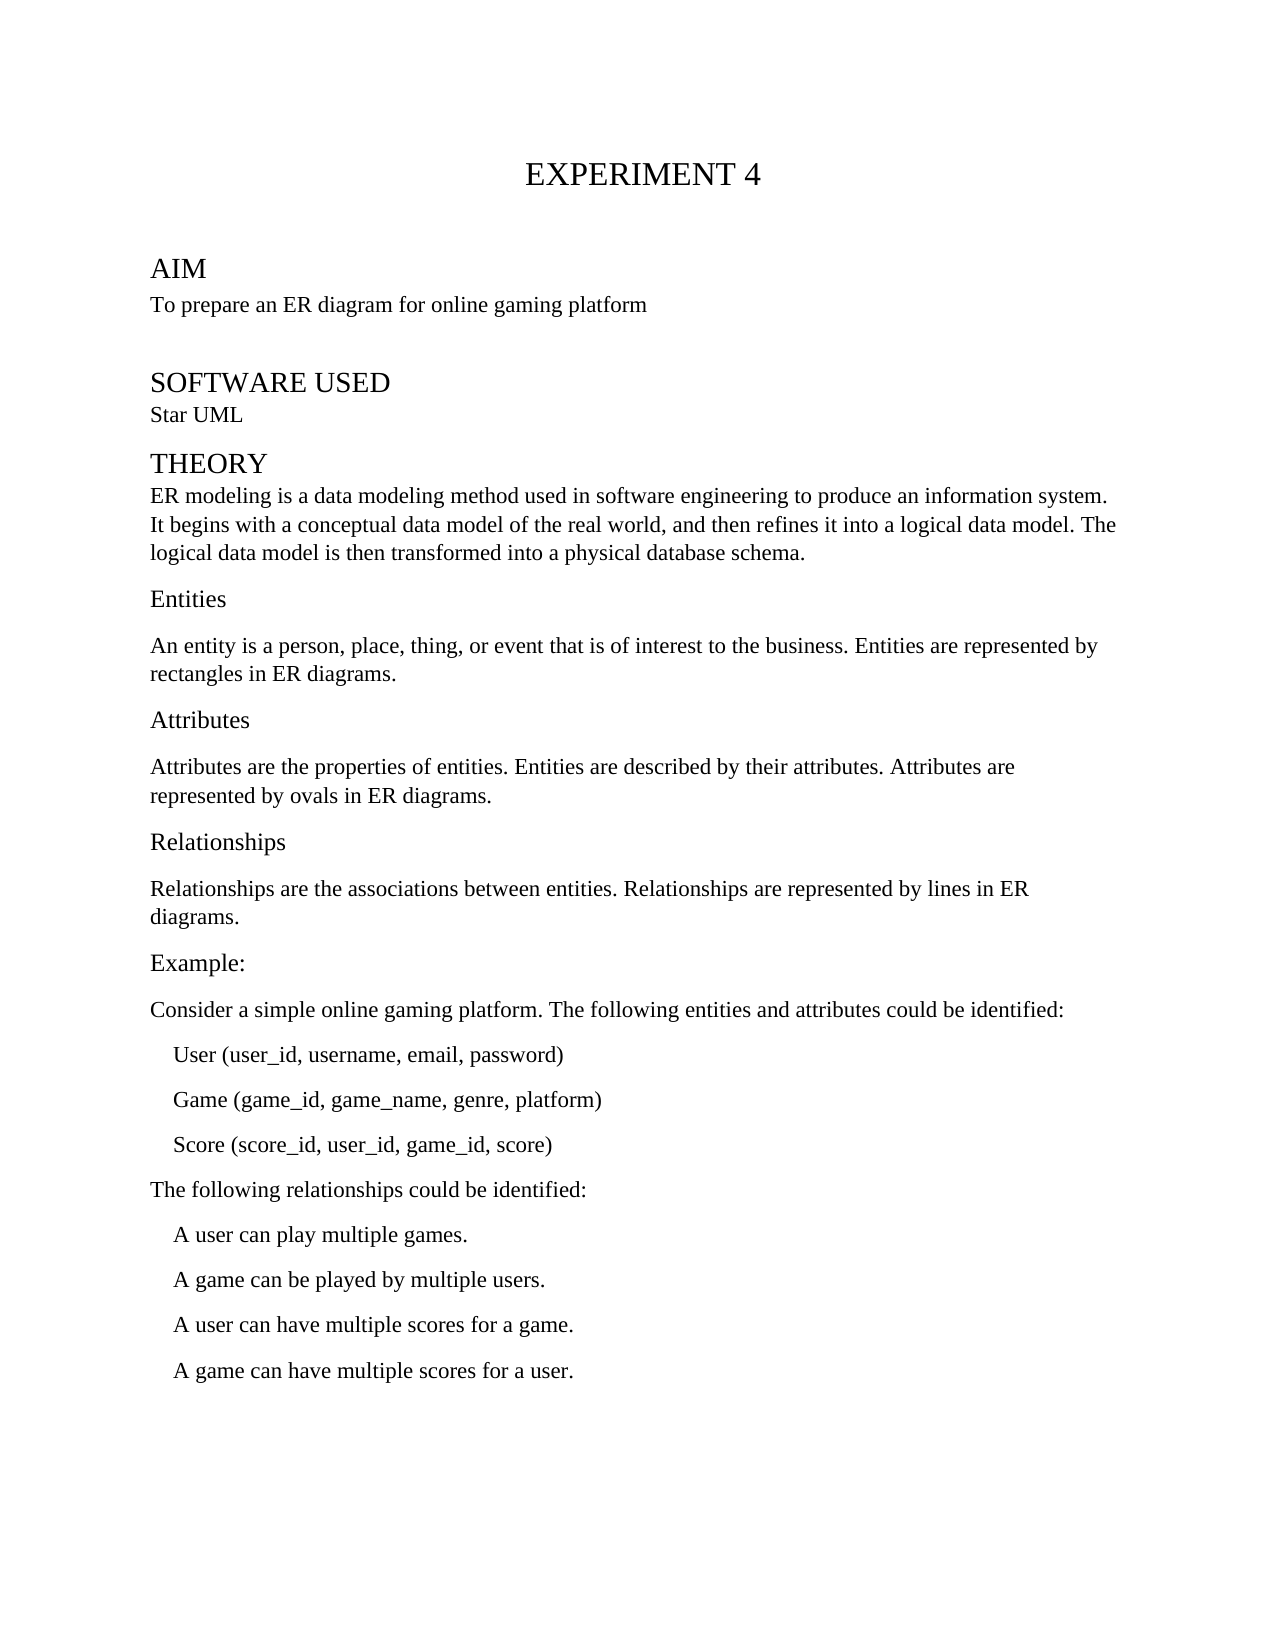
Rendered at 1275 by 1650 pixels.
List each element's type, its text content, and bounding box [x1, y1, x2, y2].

text Score (score_id, user_id, game_id, score) [150, 1131, 1125, 1157]
subtitle EXPERIMENT 4 [450, 154, 1125, 192]
subtitle THEORY [150, 446, 1125, 480]
text A game can be played by multiple users. [150, 1266, 1125, 1293]
text An entity is a person, place, thing, or event that is of interest to the business. Entities are represented by rectangles in ER diagrams. [150, 632, 1125, 687]
text Attributes [150, 706, 1125, 734]
text Entities [150, 584, 1125, 613]
subtitle AIM [150, 251, 1125, 285]
text A game can have multiple scores for a user. [150, 1357, 1125, 1383]
text Relationships are the associations between entities. Relationships are represented by lines in ER diagrams. [150, 874, 1125, 929]
text Attributes are the properties of entities. Entities are described by their attributes. Attributes are represented by ovals in ER diagrams. [150, 753, 1125, 808]
text Star UML [150, 401, 1125, 427]
text User (user_id, username, email, password) [150, 1041, 1125, 1067]
subtitle To prepare an ER diagram for online gaming platform [150, 291, 1125, 318]
text Relationships [150, 827, 1125, 856]
text Consider a simple online gaming platform. The following entities and attributes could be identified: [150, 996, 1125, 1022]
subtitle SOFTWARE USED [150, 365, 1125, 398]
text A user can have multiple scores for a game. [150, 1312, 1125, 1338]
text A user can play multiple games. [150, 1221, 1125, 1248]
text Game (game_id, game_name, genre, platform) [150, 1086, 1125, 1112]
text The following relationships could be identified: [150, 1176, 1125, 1203]
text Example: [150, 948, 1125, 977]
text ER modeling is a data modeling method used in software engineering to produce an information system. It begins with a conceptual data model of the real world, and then refines it into a logical data model. The logical data model is then transformed into a physical database schema. [150, 482, 1125, 566]
